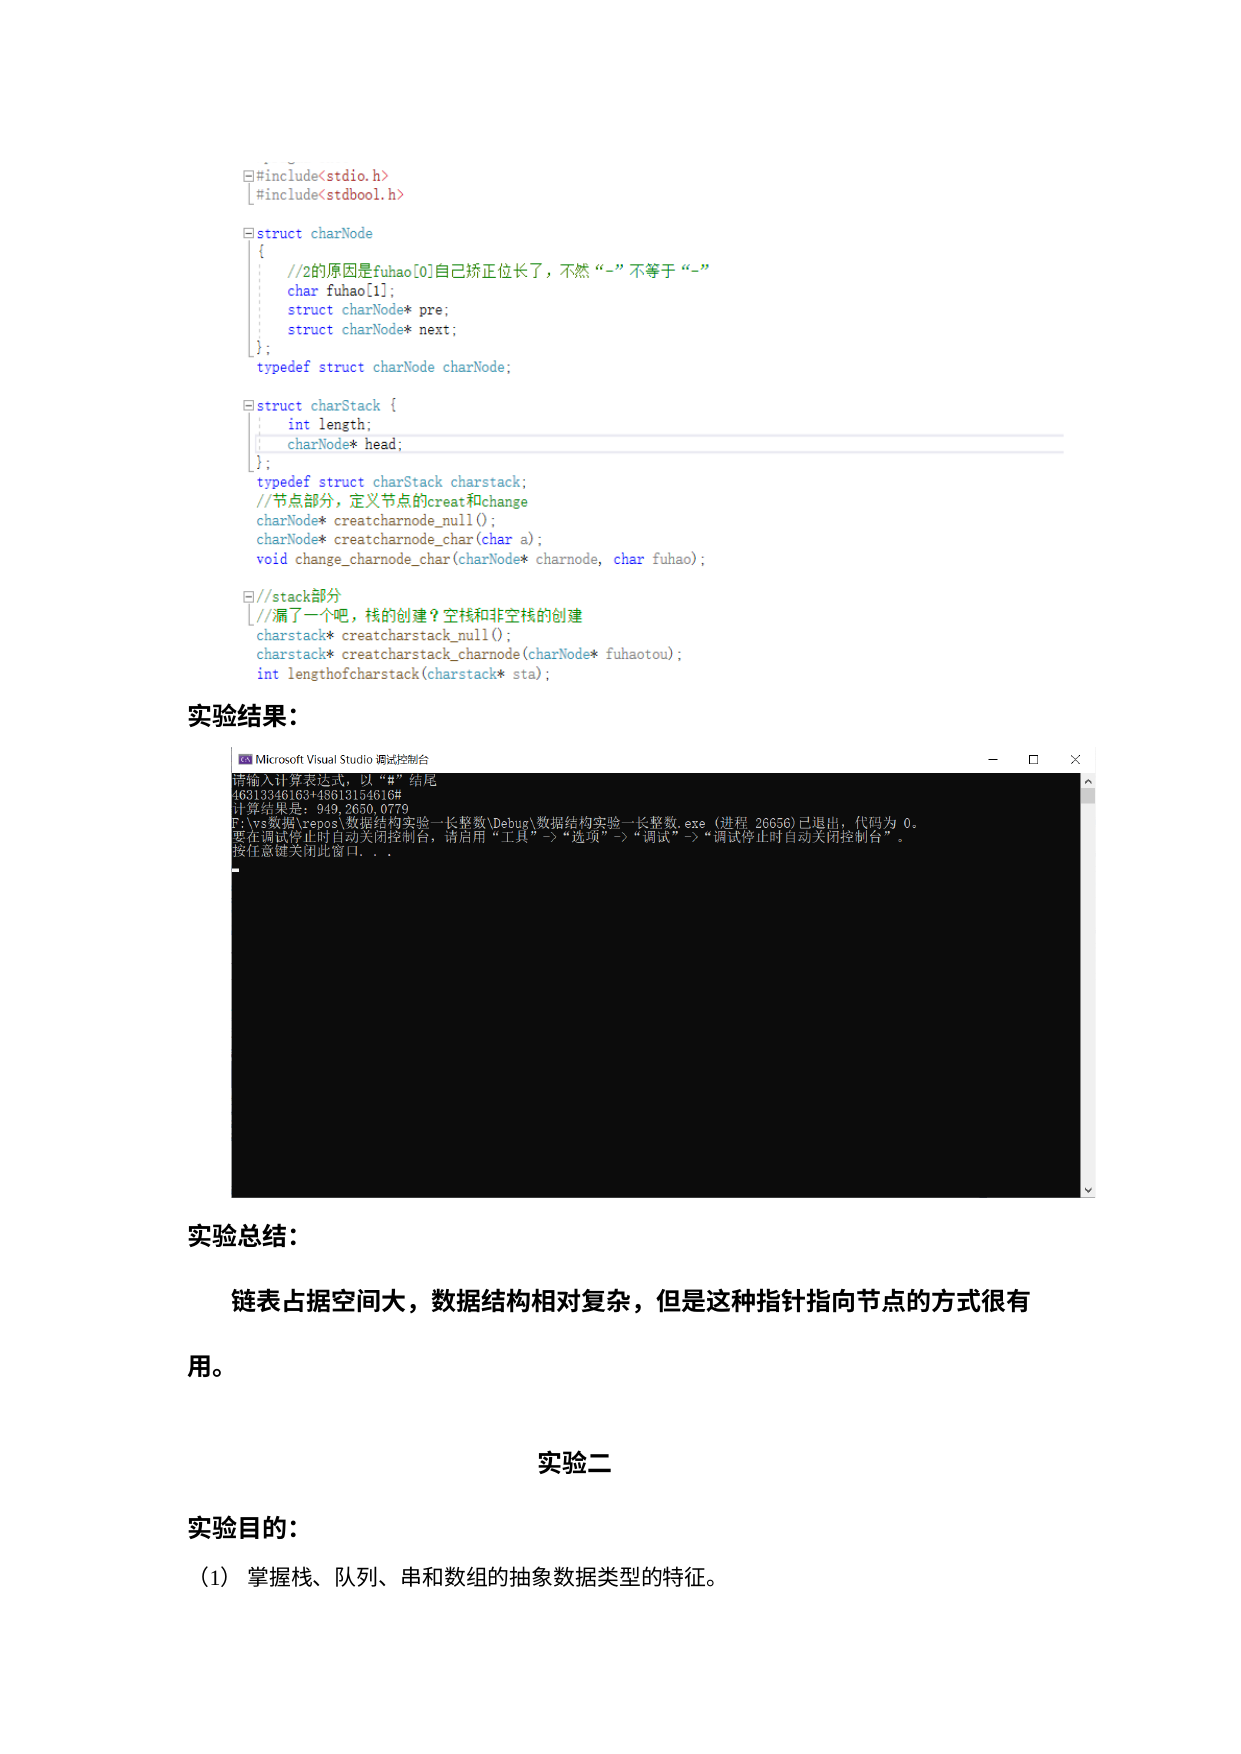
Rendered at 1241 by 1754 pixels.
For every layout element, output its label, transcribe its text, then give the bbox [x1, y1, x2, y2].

text 实验目的： [187, 1494, 1053, 1559]
text 实验总结： [187, 1202, 1053, 1267]
text 实验结果： [187, 682, 1053, 747]
text 链表占据空间大，数据结构相对复杂，但是这种指针指向节点的方式很有用。 [187, 1267, 1053, 1397]
picture [231, 162, 1064, 682]
text （1） 掌握栈、队列、串和数组的抽象数据类型的特征。 [187, 1559, 1053, 1592]
picture [231, 747, 1096, 1198]
text 实验二 [494, 1429, 1053, 1494]
